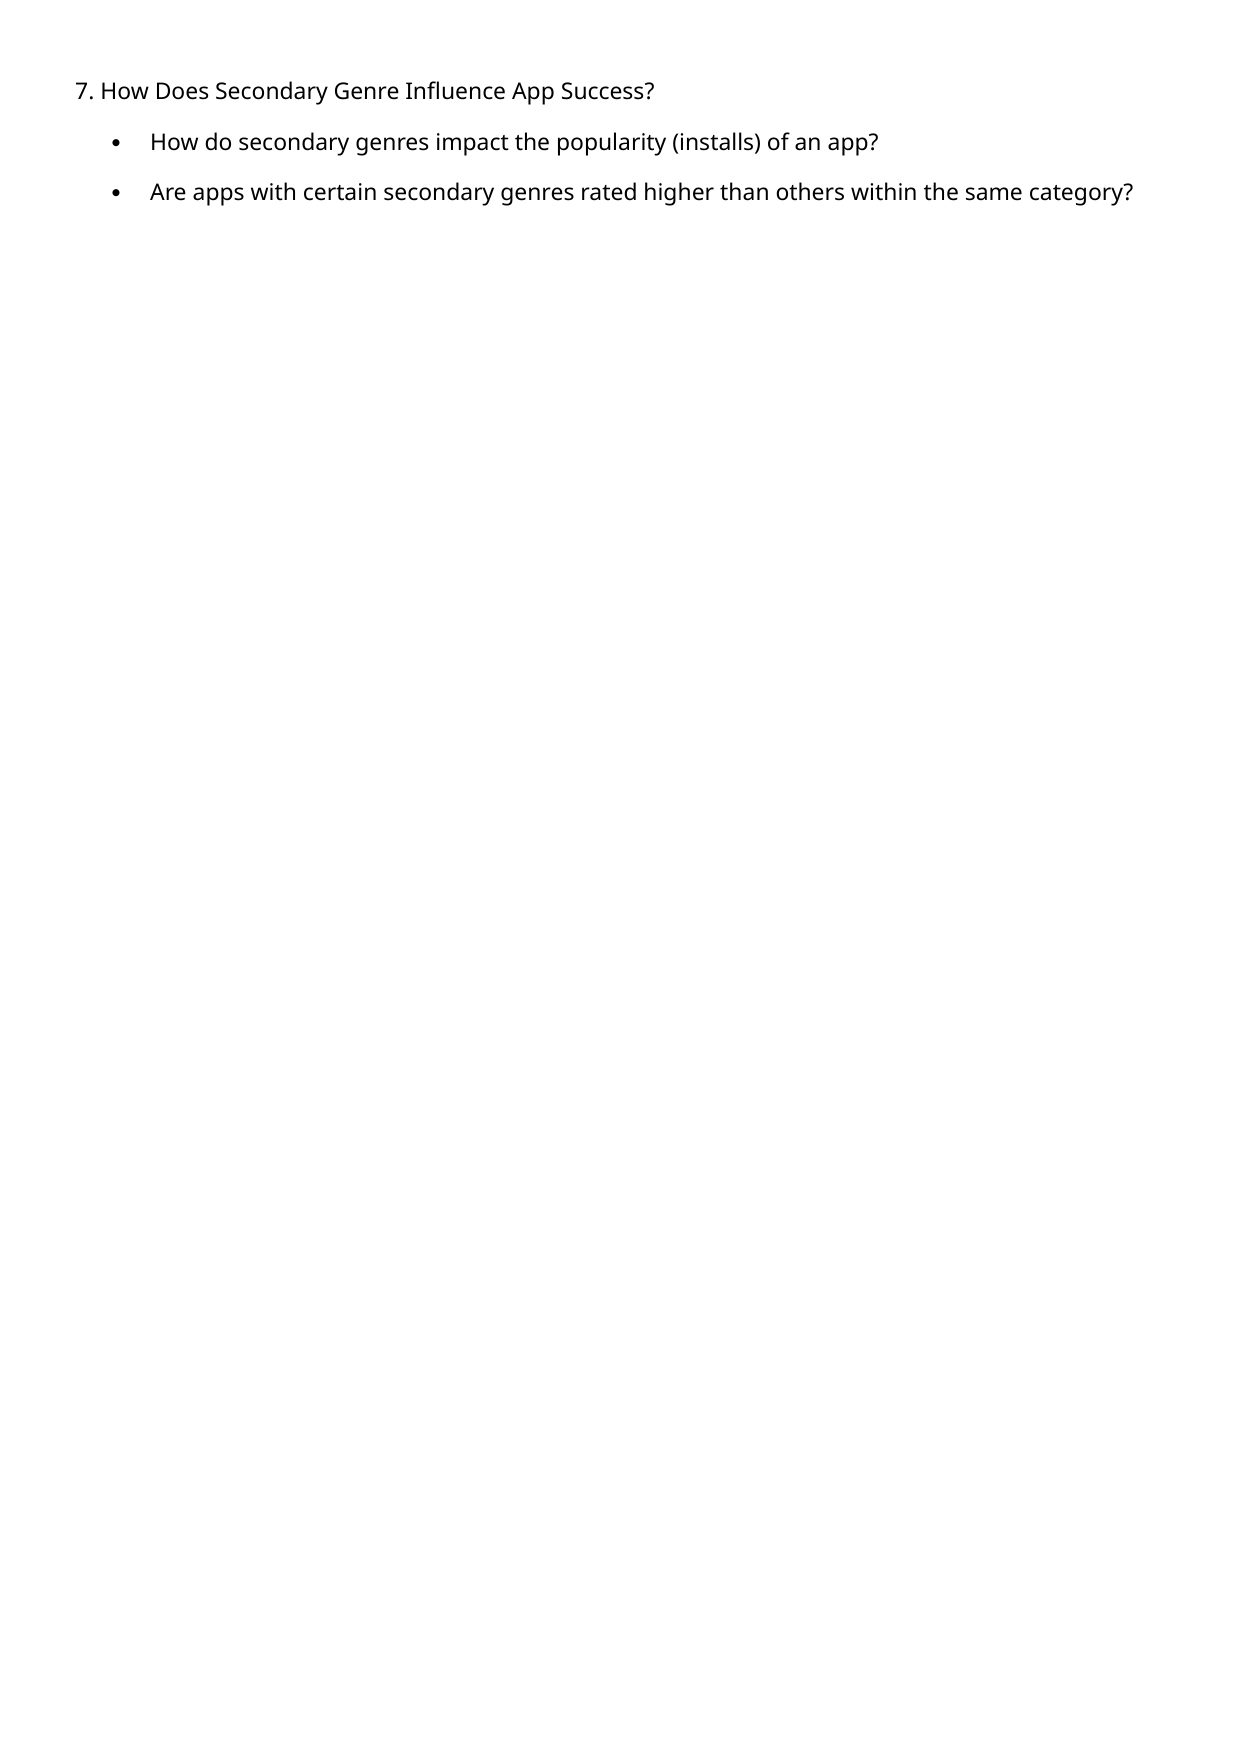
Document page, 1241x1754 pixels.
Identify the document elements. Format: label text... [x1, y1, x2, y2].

text 7. How Does Secondary Genre Influence App Success? [75, 75, 1165, 106]
list Are apps with certain secondary genres rated higher than others within the same category? [112, 176, 1165, 207]
list How do secondary genres impact the popularity (installs) of an app? [112, 125, 1165, 157]
